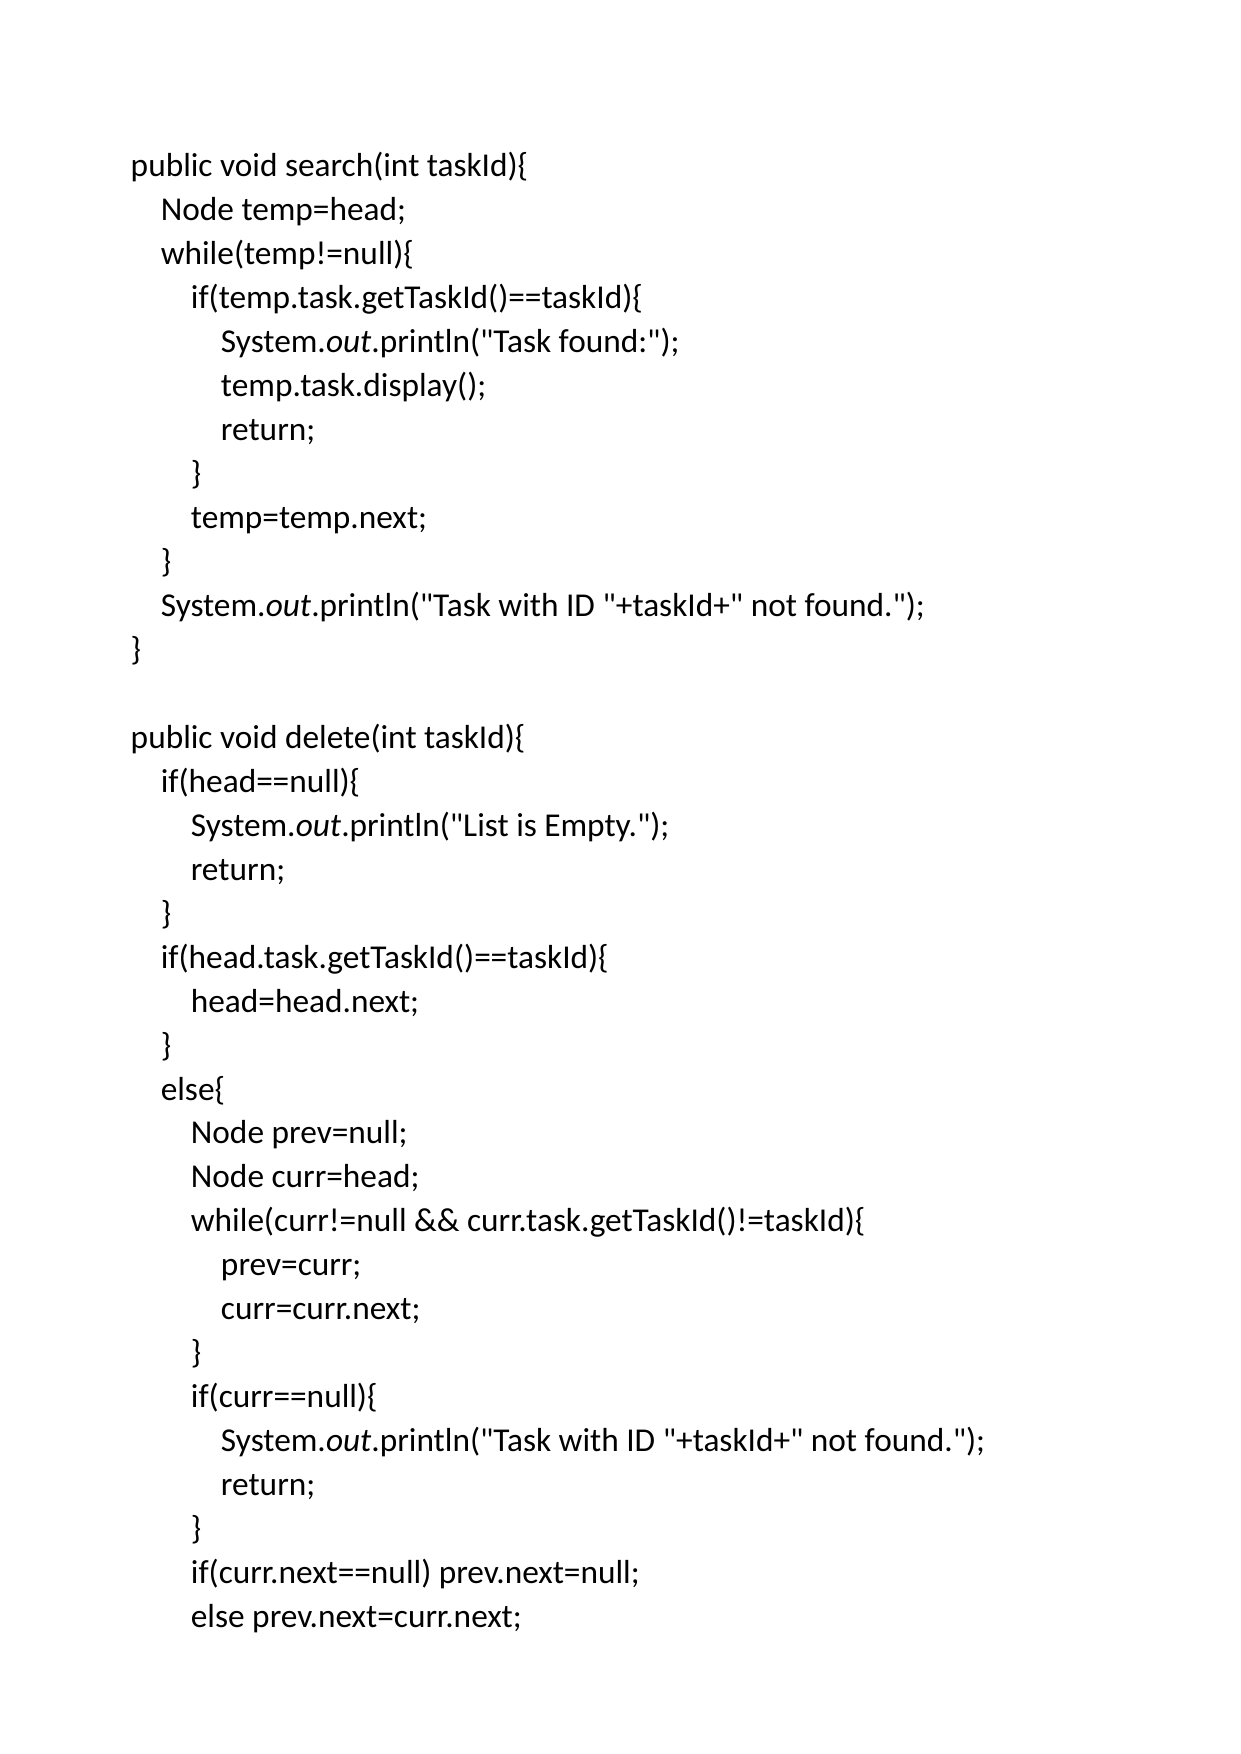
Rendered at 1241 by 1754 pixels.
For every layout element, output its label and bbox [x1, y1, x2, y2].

text [100, 100, 1140, 1636]
